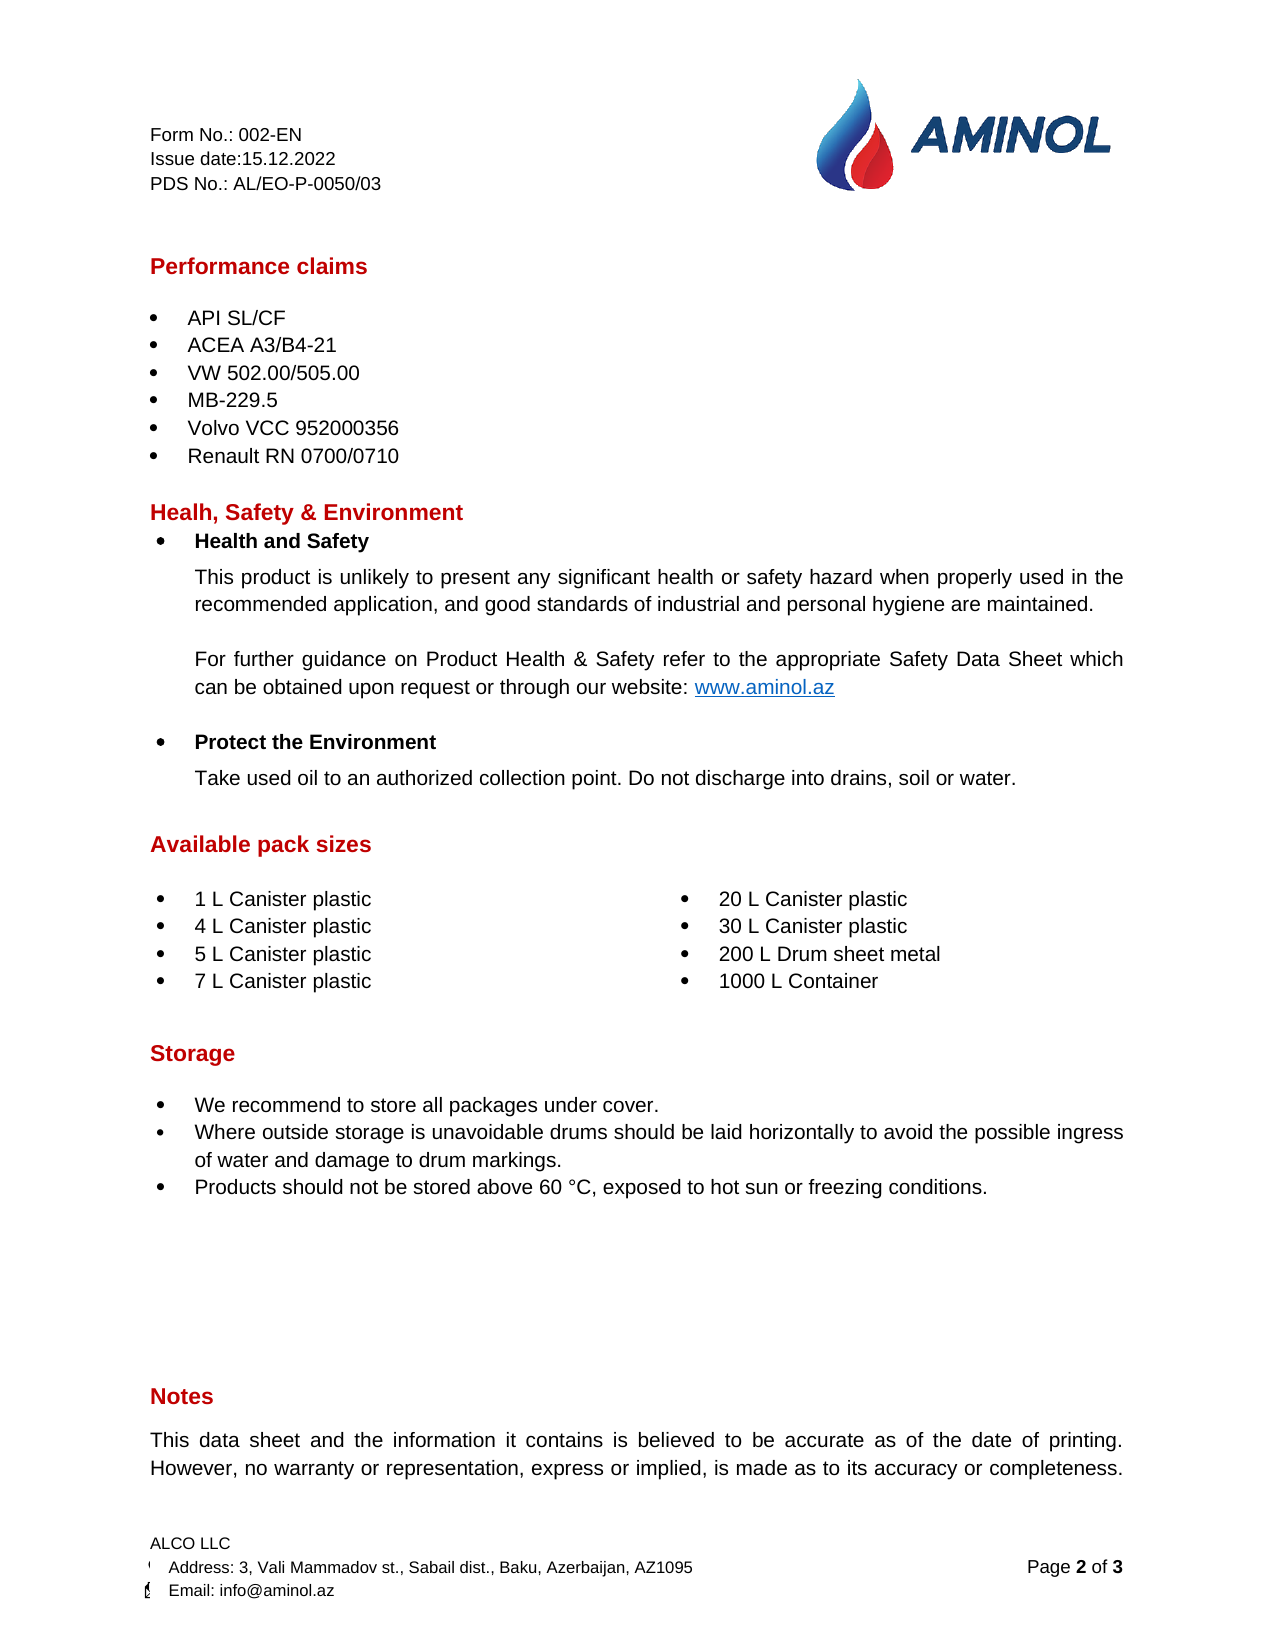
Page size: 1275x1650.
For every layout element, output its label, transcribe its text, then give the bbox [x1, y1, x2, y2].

list 20 L Canister plastic [681, 886, 1125, 911]
list API SL/CF [150, 305, 1125, 329]
list We recommend to store all packages under cover. [157, 1093, 1125, 1117]
text Storage [150, 1040, 1125, 1066]
list ACEA A3/B4-21 [150, 333, 1125, 357]
picture [806, 74, 1125, 198]
picture [142, 1556, 150, 1579]
list Volvo VCC 952000356 [150, 416, 1125, 440]
list 200 L Drum sheet metal [681, 942, 1125, 966]
list Renault RN 0700/0710 [150, 443, 1125, 467]
list Health and Safety [157, 529, 1125, 553]
text Healh, Safety & Environment [150, 498, 1125, 525]
text Performance claims [150, 253, 1125, 279]
list 1000 L Container [681, 969, 1125, 993]
list 30 L Canister plastic [681, 914, 1125, 938]
text For further guidance on Product Health & Safety refer to the appropriate Safety Data Sheet which can be obtained upon request or through our website: www.aminol.az [194, 647, 1125, 699]
list 1 L Canister plastic [157, 886, 601, 911]
list 4 L Canister plastic [157, 914, 601, 938]
list Take used oil to an authorized collection point. Do not discharge into drains, soil or water. [194, 766, 1125, 790]
text Available pack sizes [150, 831, 1125, 857]
picture [143, 1580, 150, 1599]
list 5 L Canister plastic [157, 942, 601, 966]
list Where outside storage is unavoidable drums should be laid horizontally to avoid the possible ingress of water and damage to drum markings. [157, 1120, 1125, 1172]
text Notes [150, 1383, 1125, 1409]
list 7 L Canister plastic [157, 969, 601, 993]
list Products should not be stored above 60 °C, exposed to hot sun or freezing conditions. [157, 1175, 1125, 1199]
text This product is unlikely to present any significant health or safety hazard when properly used in the recommended application, and good standards of industrial and personal hygiene are maintained. [194, 565, 1125, 616]
list MB-229.5 [150, 388, 1125, 412]
list VW 502.00/505.00 [150, 361, 1125, 385]
list Protect the Environment [157, 730, 1125, 754]
